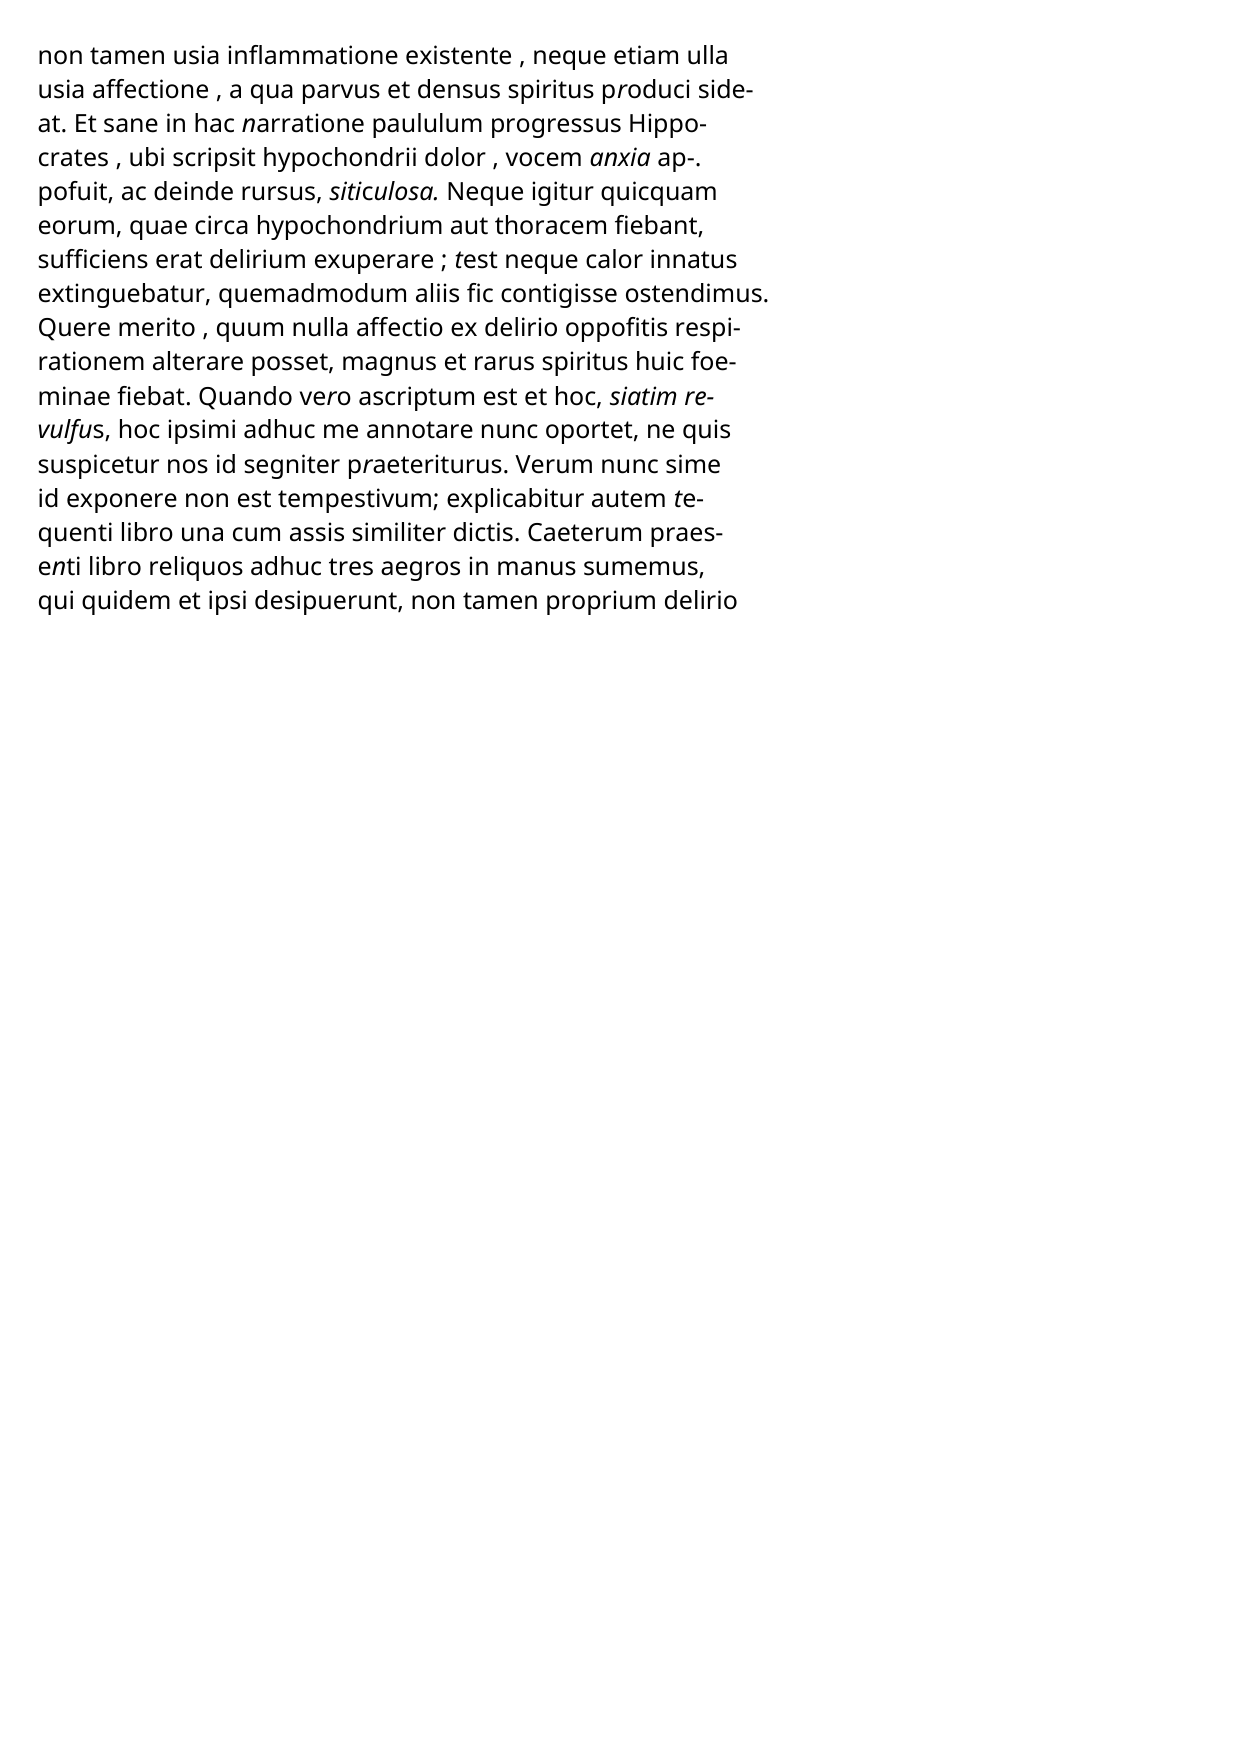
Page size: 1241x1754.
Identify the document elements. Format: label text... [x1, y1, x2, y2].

text non tamen usia inflammatione existente , neque etiam ulla usia affectione , a qua parvus et densus spiritus produci side- at. Et sane in hac narratione paululum progressus Hippo- crates , ubi scripsit hypochondrii dolor , vocem anxia ap-. pofuit, ac deinde rursus, siticulosa. Neque igitur quicquam eorum, quae circa hypochondrium aut thoracem fiebant, sufficiens erat delirium exuperare ; test neque calor innatus extinguebatur, quemadmodum aliis fic contigisse ostendimus. Quere merito , quum nulla affectio ex delirio oppofitis respi- rationem alterare posset, magnus et rarus spiritus huic foe- minae fiebat. Quando vero ascriptum est et hoc, siatim re- vulfus, hoc ipsimi adhuc me annotare nunc oportet, ne quis suspicetur nos id segniter praeteriturus. Verum nunc sime id exponere non est tempestivum; explicabitur autem te- quenti libro una cum assis similiter dictis. Caeterum praes- enti libro reliquos adhuc tres aegros in manus sumemus, qui quidem et ipsi desipuerunt, non tamen proprium delirio [37, 37, 1203, 617]
